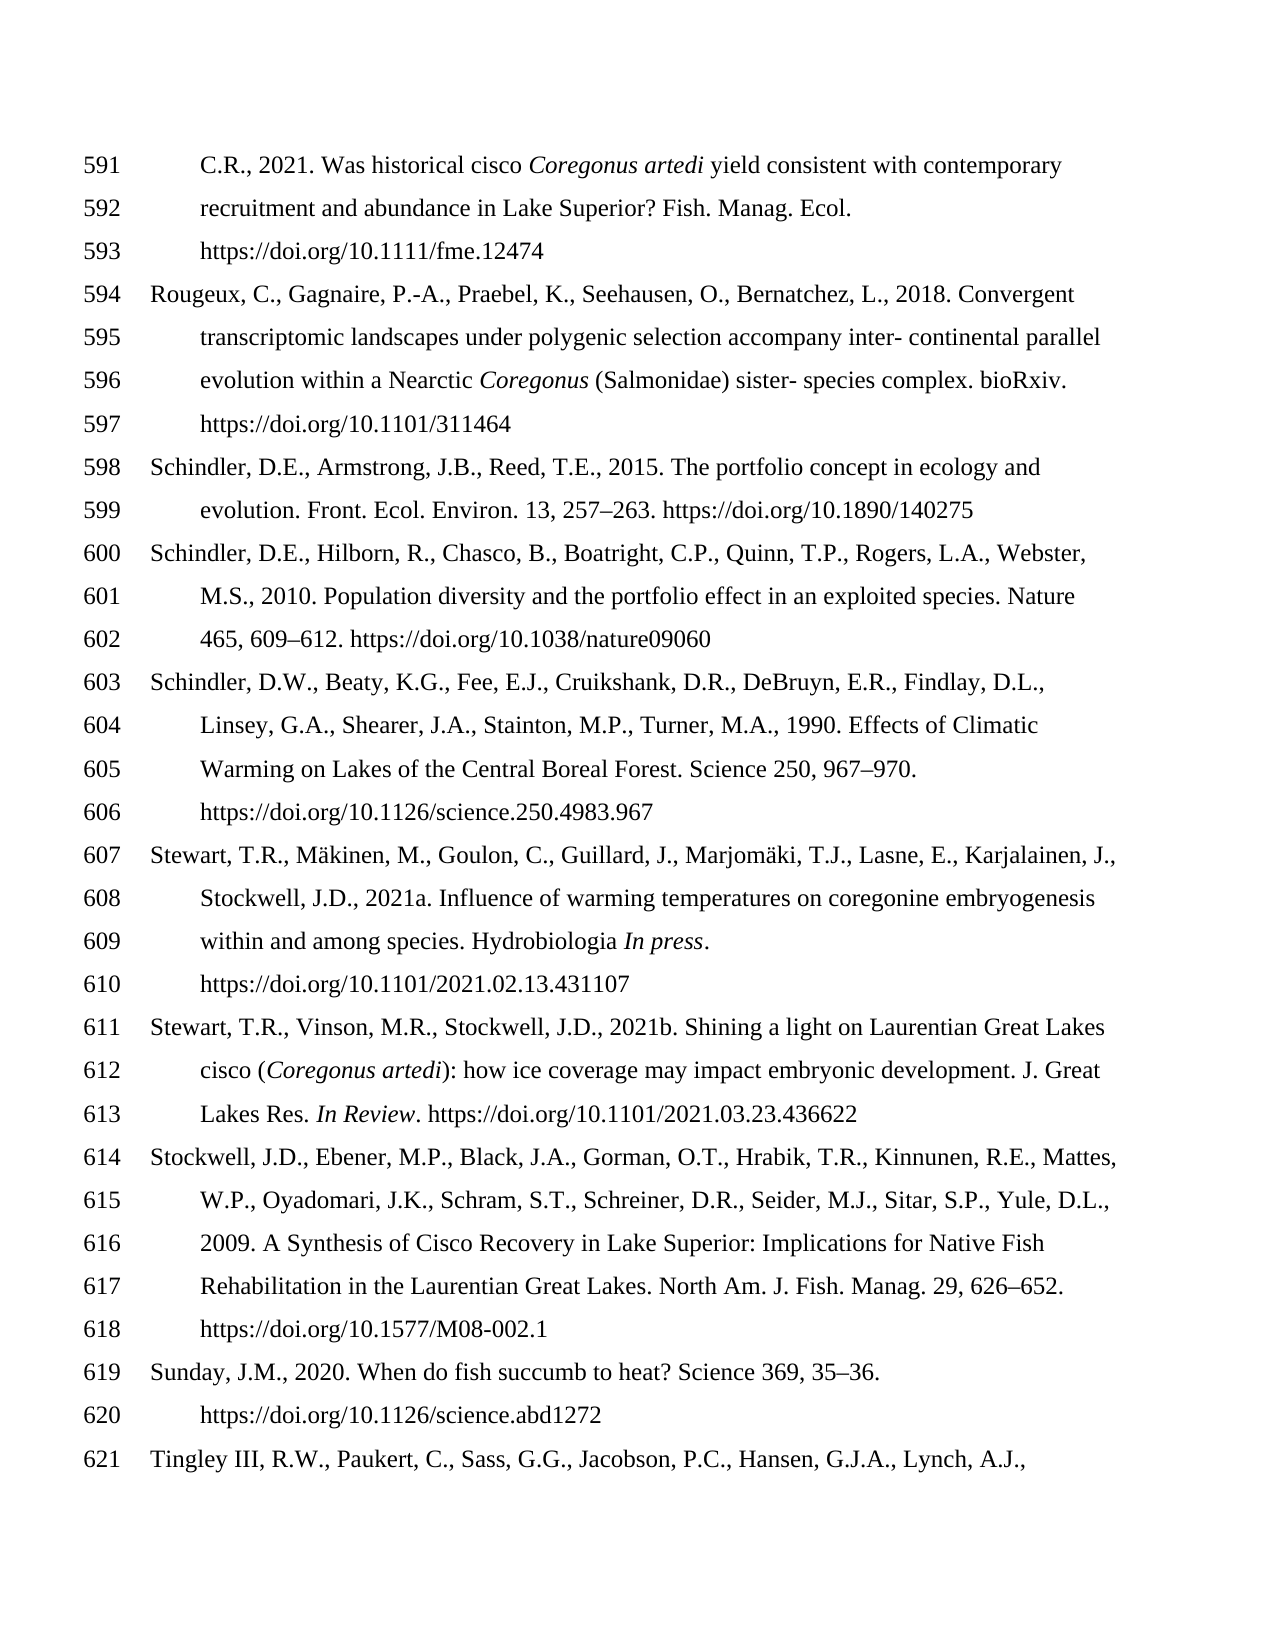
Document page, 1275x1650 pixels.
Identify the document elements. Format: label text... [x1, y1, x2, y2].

text Schindler, D.E., Armstrong, J.B., Reed, T.E., 2015. The portfolio concept in ecology and evolution. Front. Ecol. Environ. 13, 257–263. https://doi.org/10.1890/140275 [150, 452, 1125, 524]
text Stewart, T.R., Vinson, M.R., Stockwell, J.D., 2021b. Shining a light on Laurentian Great Lakes cisco (Coregonus artedi): how ice coverage may impact embryonic development. J. Great Lakes Res. In Review. https://doi.org/10.1101/2021.03.23.436622 [150, 1012, 1125, 1127]
text Stockwell, J.D., Ebener, M.P., Black, J.A., Gorman, O.T., Hrabik, T.R., Kinnunen, R.E., Mattes, W.P., Oyadomari, J.K., Schram, S.T., Schreiner, D.R., Seider, M.J., Sitar, S.P., Yule, D.L., 2009. A Synthesis of Cisco Recovery in Lake Superior: Implications for Native Fish Rehabilitation in the Laurentian Great Lakes. North Am. J. Fish. Manag. 29, 626–652. https://doi.org/10.1577/M08-002.1 [150, 1142, 1125, 1343]
text Stewart, T.R., Mäkinen, M., Goulon, C., Guillard, J., Marjomäki, T.J., Lasne, E., Karjalainen, J., Stockwell, J.D., 2021a. Influence of warming temperatures on coregonine embryogenesis within and among species. Hydrobiologia In press. https://doi.org/10.1101/2021.02.13.431107 [150, 840, 1125, 998]
text Schindler, D.E., Hilborn, R., Chasco, B., Boatright, C.P., Quinn, T.P., Rogers, L.A., Webster, M.S., 2010. Population diversity and the portfolio effect in an exploited species. Nature 465, 609–612. https://doi.org/10.1038/nature09060 [150, 538, 1125, 653]
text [150, 1444, 1125, 1472]
text Schindler, D.W., Beaty, K.G., Fee, E.J., Cruikshank, D.R., DeBruyn, E.R., Findlay, D.L., Linsey, G.A., Shearer, J.A., Stainton, M.P., Turner, M.A., 1990. Effects of Climatic Warming on Lakes of the Central Boreal Forest. Science 250, 967–970. https://doi.org/10.1126/science.250.4983.967 [150, 667, 1125, 826]
text Sunday, J.M., 2020. When do fish succumb to heat? Science 369, 35–36. https://doi.org/10.1126/science.abd1272 [150, 1357, 1125, 1429]
text Rougeux, C., Gagnaire, P.-A., Praebel, K., Seehausen, O., Bernatchez, L., 2018. Convergent transcriptomic landscapes under polygenic selection accompany inter- continental parallel evolution within a Nearctic Coregonus (Salmonidae) sister- species complex. bioRxiv. https://doi.org/10.1101/311464 [150, 279, 1125, 437]
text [150, 150, 1125, 265]
